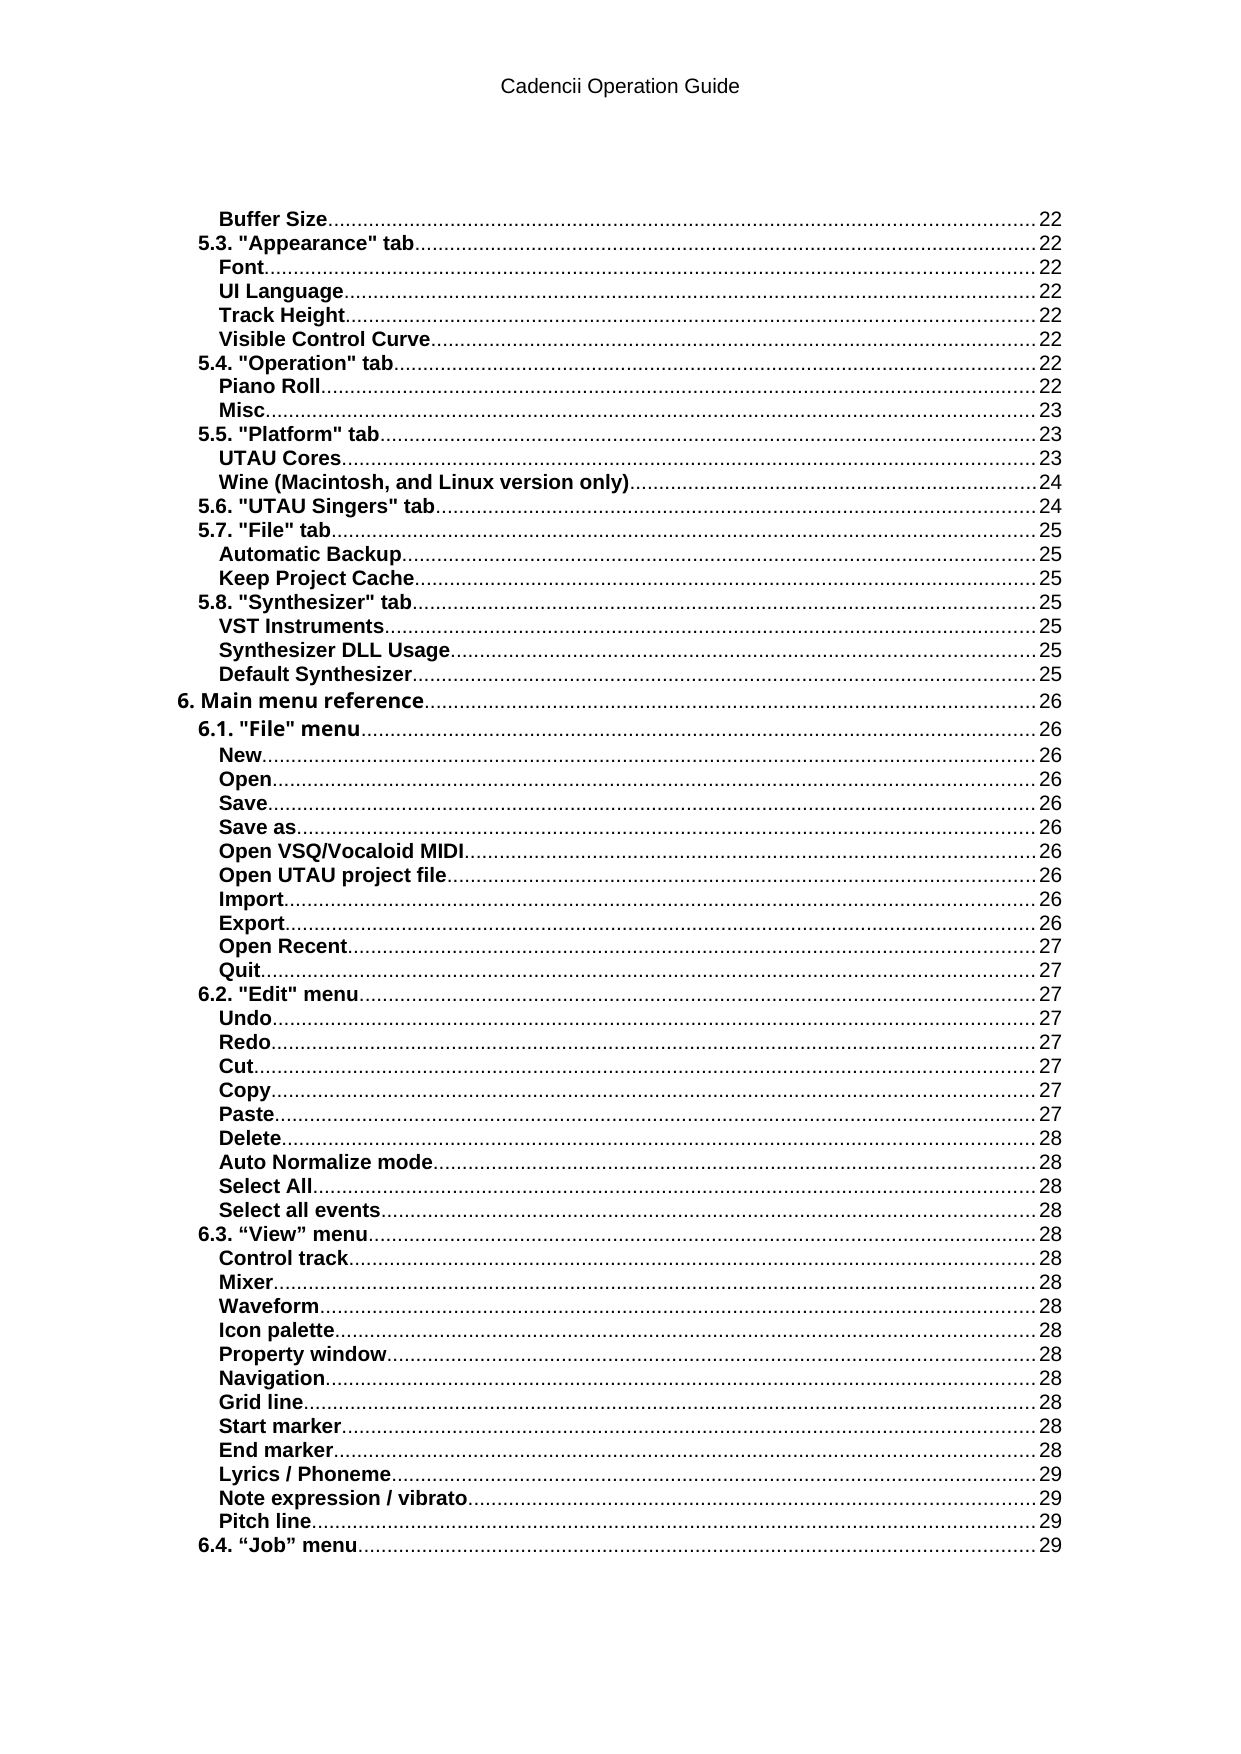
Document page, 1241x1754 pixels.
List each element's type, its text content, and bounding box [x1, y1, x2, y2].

text 5.5. "Platform" tab 23 [198, 422, 1063, 446]
text Mixer 28 [219, 1270, 1063, 1294]
text Import 26 [219, 886, 1063, 910]
text Navigation 28 [219, 1366, 1063, 1389]
text 5.6. "UTAU Singers" tab 24 [198, 494, 1063, 518]
text UTAU Cores 23 [219, 446, 1063, 470]
text Waveform 28 [219, 1294, 1063, 1318]
text Quit 27 [219, 958, 1063, 982]
text Visible Control Curve 22 [219, 326, 1063, 350]
text 5.8. "Synthesizer" tab 25 [198, 590, 1063, 614]
text 6.3. “View” menu 28 [198, 1222, 1063, 1246]
text Cut 27 [219, 1054, 1063, 1078]
text Redo 27 [219, 1030, 1063, 1054]
text Undo 27 [219, 1006, 1063, 1030]
text Control track 28 [219, 1246, 1063, 1270]
text Open 26 [219, 767, 1063, 791]
text 5.3. "Appearance" tab 22 [198, 231, 1063, 254]
text Auto Normalize mode 28 [219, 1150, 1063, 1174]
text Keep Project Cache 25 [219, 566, 1063, 590]
text Icon palette 28 [219, 1318, 1063, 1342]
text Copy 27 [219, 1078, 1063, 1102]
text Lyrics / Phoneme 29 [219, 1461, 1063, 1485]
text Export 26 [219, 910, 1063, 934]
text Piano Roll 22 [219, 374, 1063, 398]
text Track Height 22 [219, 302, 1063, 326]
text Open UTAU project file 26 [219, 862, 1063, 886]
text Open Recent 27 [219, 934, 1063, 958]
text Select All 28 [219, 1174, 1063, 1198]
text New 26 [219, 743, 1063, 767]
text Font 22 [219, 254, 1063, 278]
text Synthesizer DLL Usage 25 [219, 638, 1063, 662]
text Select all events 28 [219, 1198, 1063, 1222]
text 6.4. “Job” menu 29 [198, 1533, 1063, 1557]
text UI Language 22 [219, 278, 1063, 302]
text Misc 23 [219, 398, 1063, 422]
text Default Synthesizer 25 [219, 662, 1063, 686]
text Open VSQ/Vocaloid MIDI 26 [219, 838, 1063, 862]
text Save 26 [219, 791, 1063, 814]
text 5.7. "File" tab 25 [198, 518, 1063, 542]
text Start marker 28 [219, 1413, 1063, 1437]
text Wine (Macintosh, and Linux version only) 24 [219, 470, 1063, 494]
text 6.1. "File" menu 26 [198, 714, 1063, 743]
text Pitch line 29 [219, 1509, 1063, 1533]
text VST Instruments 25 [219, 614, 1063, 638]
text Save as 26 [219, 814, 1063, 838]
text Property window 28 [219, 1342, 1063, 1366]
text Automatic Backup 25 [219, 542, 1063, 566]
text Grid line 28 [219, 1389, 1063, 1413]
text Delete 28 [219, 1126, 1063, 1150]
text Paste 27 [219, 1102, 1063, 1126]
text Note expression / vibrato 29 [219, 1485, 1063, 1509]
text 5.4. "Operation" tab 22 [198, 350, 1063, 374]
text 6.2. "Edit" menu 27 [198, 982, 1063, 1006]
text End marker 28 [219, 1437, 1063, 1461]
text 6. Main menu reference 26 [177, 686, 1063, 714]
text Buffer Size 22 [219, 207, 1063, 231]
